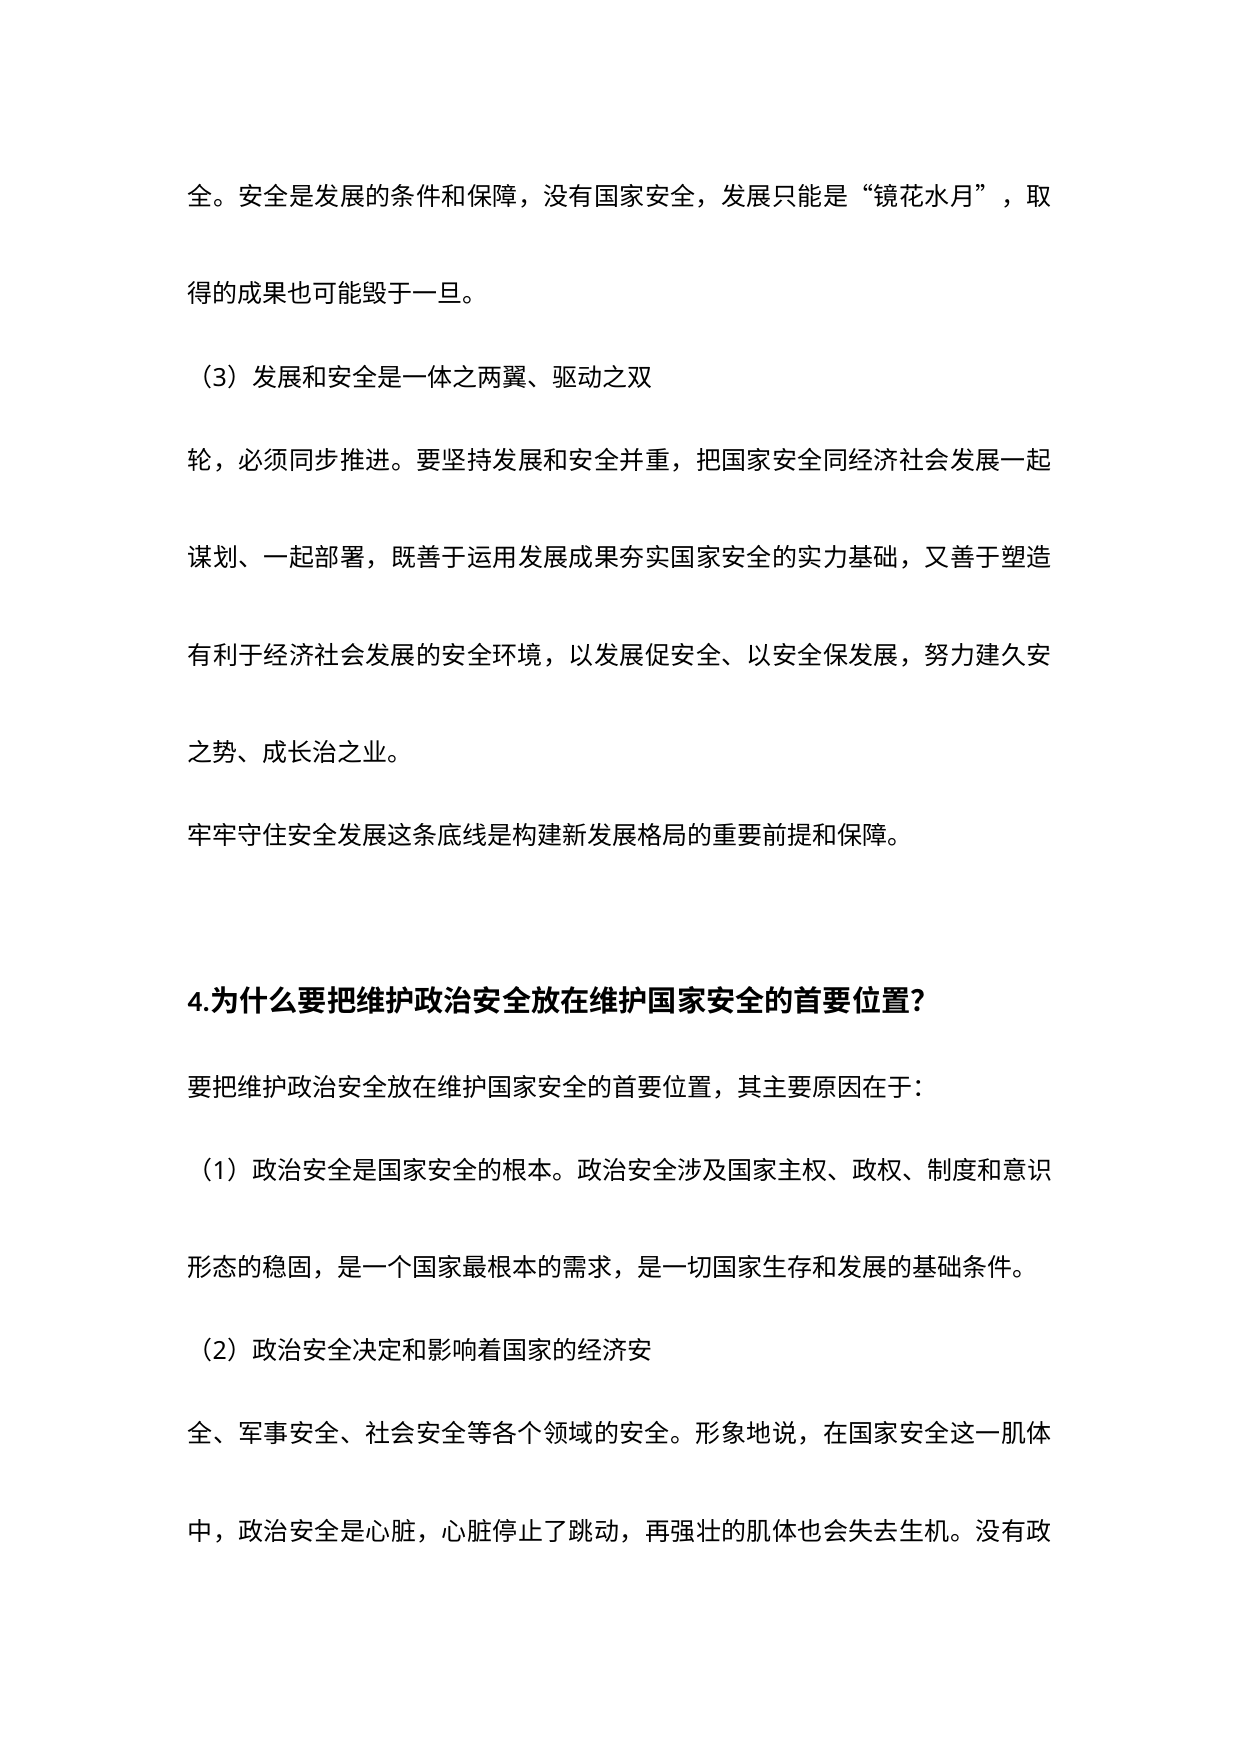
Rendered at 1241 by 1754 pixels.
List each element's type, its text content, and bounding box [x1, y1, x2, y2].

text 要把维护政治安全放在维护国家安全的首要位置，其主要原因在于： [187, 1053, 1053, 1118]
list 4.为什么要把维护政治安全放在维护国家安全的首要位置？ [187, 966, 1053, 1031]
text 轮，必须同步推进。要坚持发展和安全并重，把国家安全同经济社会发展一起谋划、一起部署，既善于运用发展成果夯实国家安全的实力基础，又善于塑造有利于经济社会发展的安全环境，以发展促安全、以安全保发展，努力建久安之势、成长治之业。 [187, 426, 1053, 783]
text （2）政治安全决定和影响着国家的经济安 [187, 1316, 1053, 1381]
text （1）政治安全是国家安全的根本。政治安全涉及国家主权、政权、制度和意识形态的稳固，是一个国家最根本的需求，是一切国家生存和发展的基础条件。 [187, 1136, 1053, 1298]
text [187, 162, 1053, 324]
text （3）发展和安全是一体之两翼、驱动之双 [187, 343, 1053, 408]
text 牢牢守住安全发展这条底线是构建新发展格局的重要前提和保障。 [187, 801, 1053, 866]
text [187, 1399, 1053, 1562]
